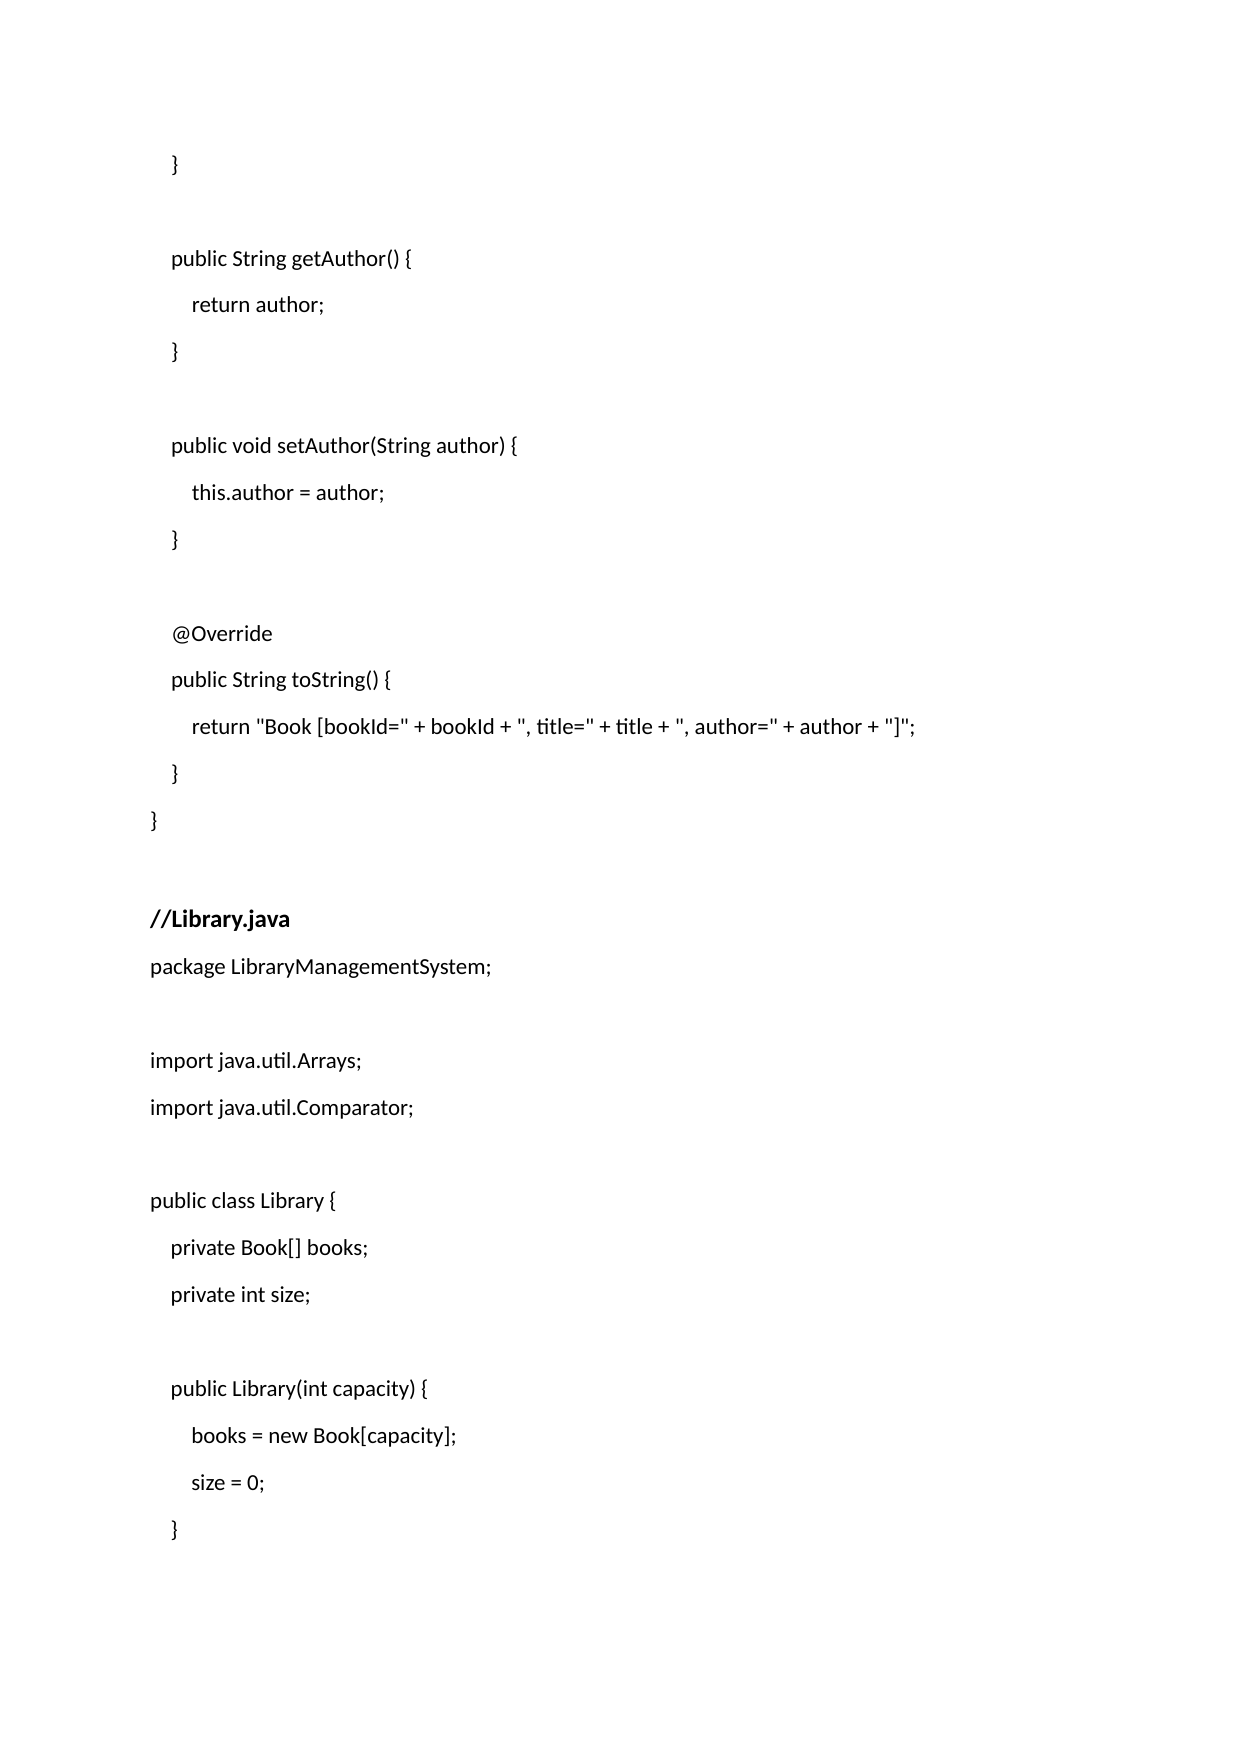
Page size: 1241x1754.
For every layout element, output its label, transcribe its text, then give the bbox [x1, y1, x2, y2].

text public String getAuthor() { [150, 244, 1090, 272]
text } [150, 759, 1090, 787]
text } [150, 337, 1090, 366]
text } [150, 1515, 1090, 1543]
text } [150, 806, 1090, 834]
text public class Library { [150, 1187, 1090, 1215]
text private Book[] books; [150, 1233, 1090, 1262]
text books = new Book[capacity]; [150, 1421, 1090, 1449]
text this.author = author; [150, 478, 1090, 506]
text public Library(int capacity) { [150, 1374, 1090, 1402]
text } [150, 525, 1090, 553]
text import java.util.Comparator; [150, 1093, 1090, 1121]
text import java.util.Arrays; [150, 1046, 1090, 1074]
text @Override [150, 619, 1090, 647]
text return author; [150, 291, 1090, 319]
text package LibraryManagementSystem; [150, 952, 1090, 980]
text //Library.java [150, 903, 1090, 933]
text return "Book [bookId=" + bookId + ", title=" + title + ", author=" + author + "]"; [150, 712, 1090, 741]
text } [150, 150, 1090, 178]
text private int size; [150, 1280, 1090, 1308]
text public String toString() { [150, 666, 1090, 694]
text size = 0; [150, 1468, 1090, 1496]
text public void setAuthor(String author) { [150, 431, 1090, 459]
